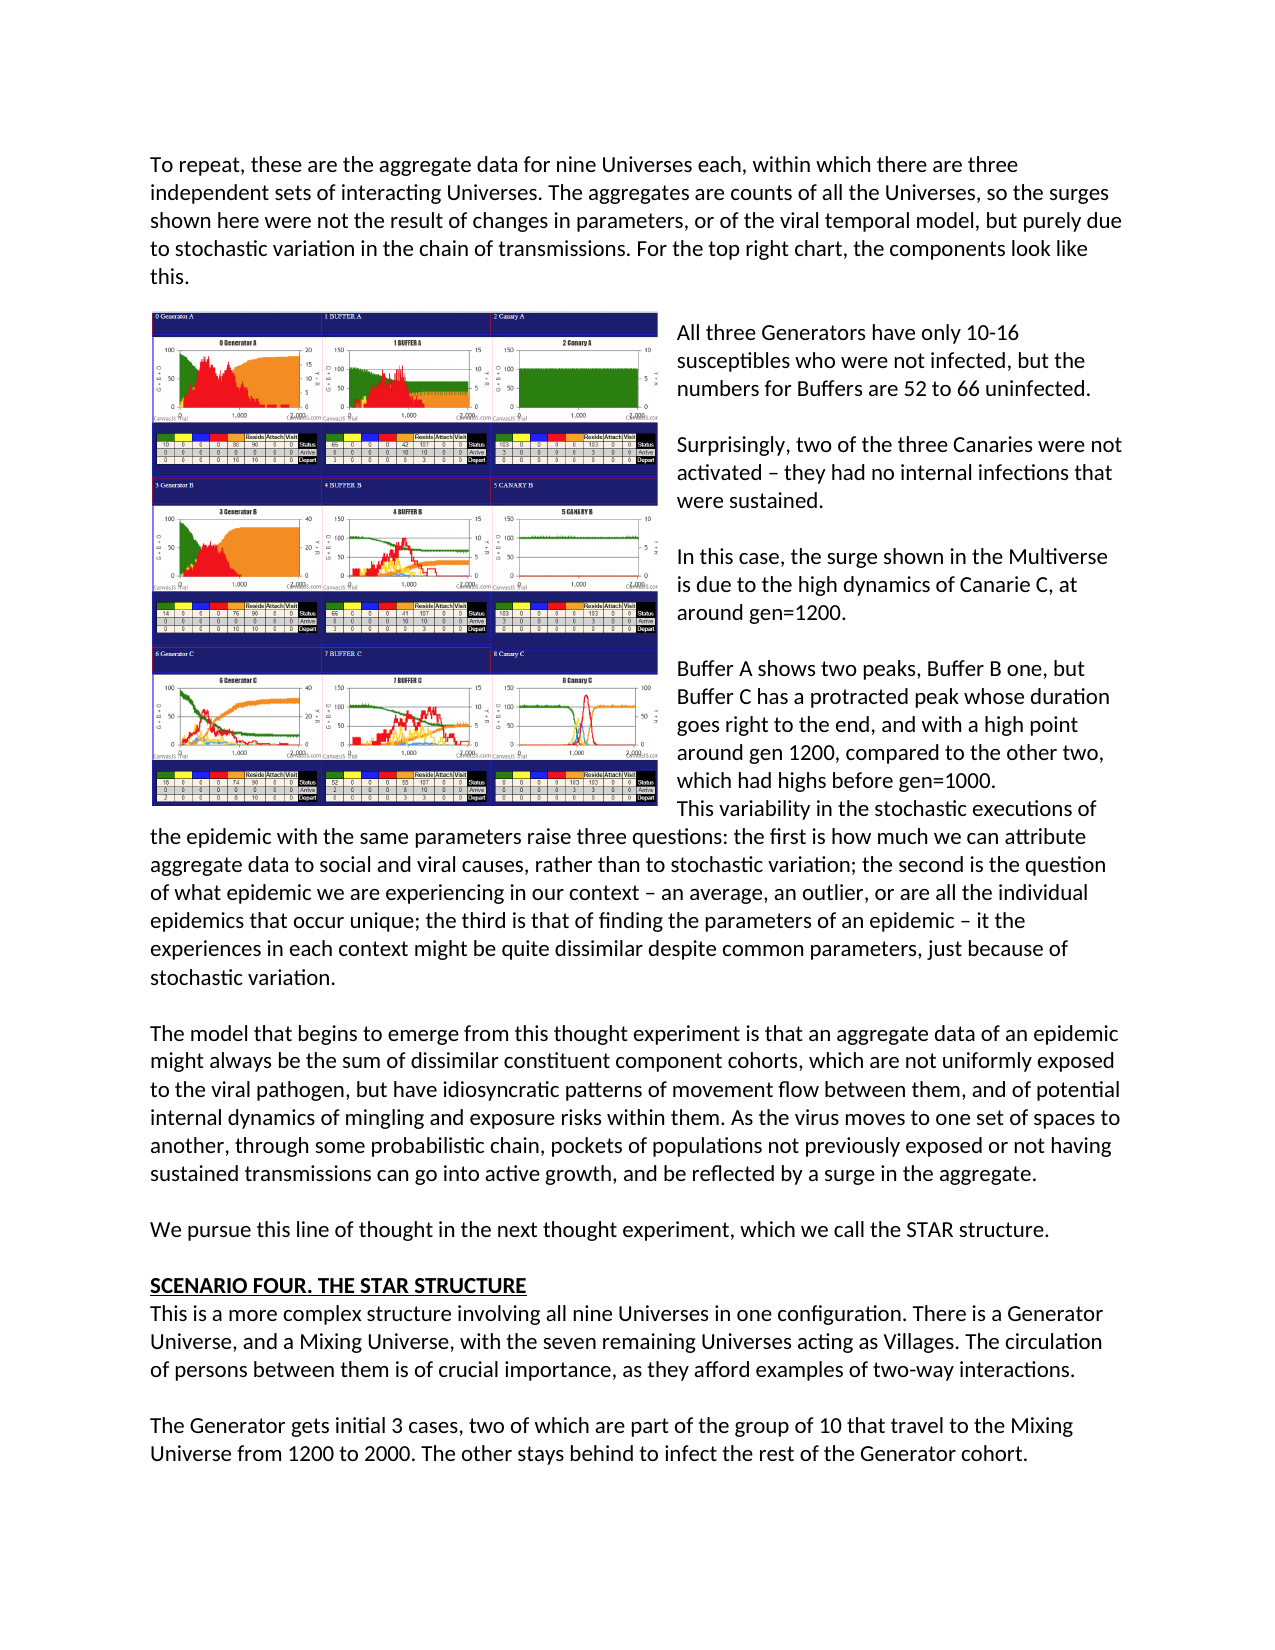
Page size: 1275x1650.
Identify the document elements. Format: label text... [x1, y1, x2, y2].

text SCENARIO FOUR. THE STAR STRUCTURE [150, 1271, 1125, 1299]
text Buffer A shows two peaks, Buffer B one, but Buffer C has a protracted peak whose duration goes right to the end, and with a high point around gen 1200, compared to the other two, which had highs before gen=1000. [658, 654, 1125, 794]
text The model that begins to emerge from this thought experiment is that an aggregate data of an epidemic might always be the sum of dissimilar constituent component cohorts, which are not uniformly exposed to the viral pathogen, but have idiosyncratic patterns of movement flow between them, and of potential internal dynamics of mingling and exposure risks within them. As the virus moves to one set of spaces to another, through some probabilistic chain, pockets of populations not previously exposed or not having sustained transmissions can go into active growth, and be reflected by a surge in the aggregate. [150, 1019, 1125, 1187]
text This is a more complex structure involving all nine Universes in one configuration. There is a Generator Universe, and a Mixing Universe, with the seven remaining Universes acting as Villages. The circulation of persons between them is of crucial importance, as they afford examples of two-way interactions. [150, 1299, 1125, 1383]
text The Generator gets initial 3 cases, two of which are part of the group of 10 that travel to the Mixing Universe from 1200 to 2000. The other stays behind to infect the rest of the Generator cohort. [150, 1411, 1125, 1467]
text To repeat, these are the aggregate data for nine Universes each, within which there are three independent sets of interacting Universes. The aggregates are counts of all the Universes, so the surges shown here were not the result of changes in parameters, or of the viral temporal model, but purely due to stochastic variation in the chain of transmissions. For the top right chart, the components look like this. [150, 150, 1125, 290]
text In this case, the surge shown in the Multiverse is due to the high dynamics of Canarie C, at around gen=1200. [658, 542, 1125, 626]
text All three Generators have only 10-16 susceptibles who were not infected, but the numbers for Buffers are 52 to 66 uninfected. [658, 318, 1125, 402]
text We pursue this line of thought in the next thought experiment, which we call the STAR structure. [150, 1215, 1125, 1243]
picture [151, 311, 658, 806]
text This variability in the stochastic executions of the epidemic with the same parameters raise three questions: the first is how much we can attribute aggregate data to social and viral causes, rather than to stochastic variation; the second is the question of what epidemic we are experiencing in our context – an average, an outlier, or are all the individual epidemics that occur unique; the third is that of finding the parameters of an epidemic – it the experiences in each context might be quite dissimilar despite common parameters, just because of stochastic variation. [150, 794, 1125, 991]
text Surprisingly, two of the three Canaries were not activated – they had no internal infections that were sustained. [658, 430, 1125, 514]
